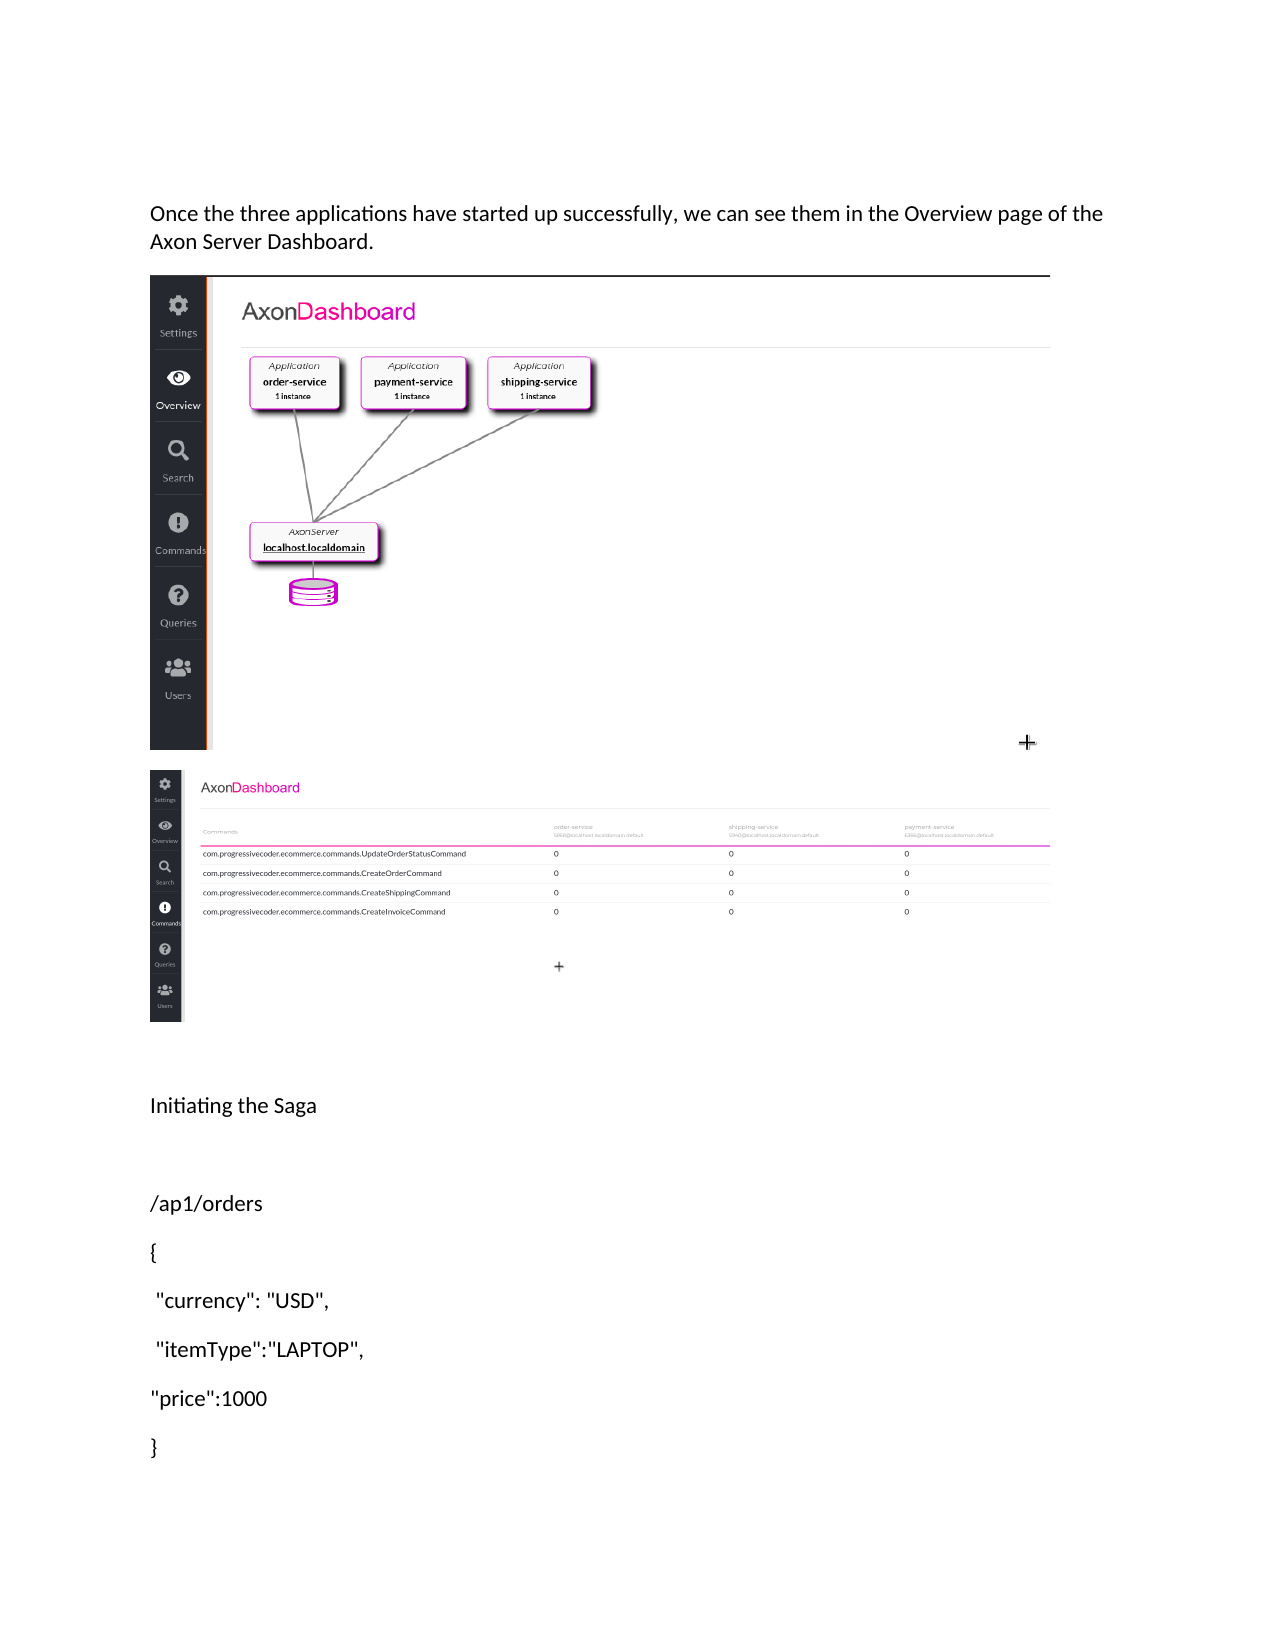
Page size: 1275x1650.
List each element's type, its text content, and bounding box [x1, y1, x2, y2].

text { [150, 1238, 1125, 1266]
picture [150, 275, 1050, 750]
text } [150, 1433, 1125, 1461]
text "currency": "USD", [150, 1287, 1125, 1315]
picture [150, 770, 1050, 1022]
text "itemType":"LAPTOP", [150, 1336, 1125, 1363]
text /ap1/orders [150, 1189, 1125, 1217]
text "price":1000 [150, 1384, 1125, 1412]
text Initiating the Saga [150, 1091, 1125, 1119]
text Once the three applications have started up successfully, we can see them in the Overview page of the Axon Server Dashboard. [150, 199, 1125, 255]
